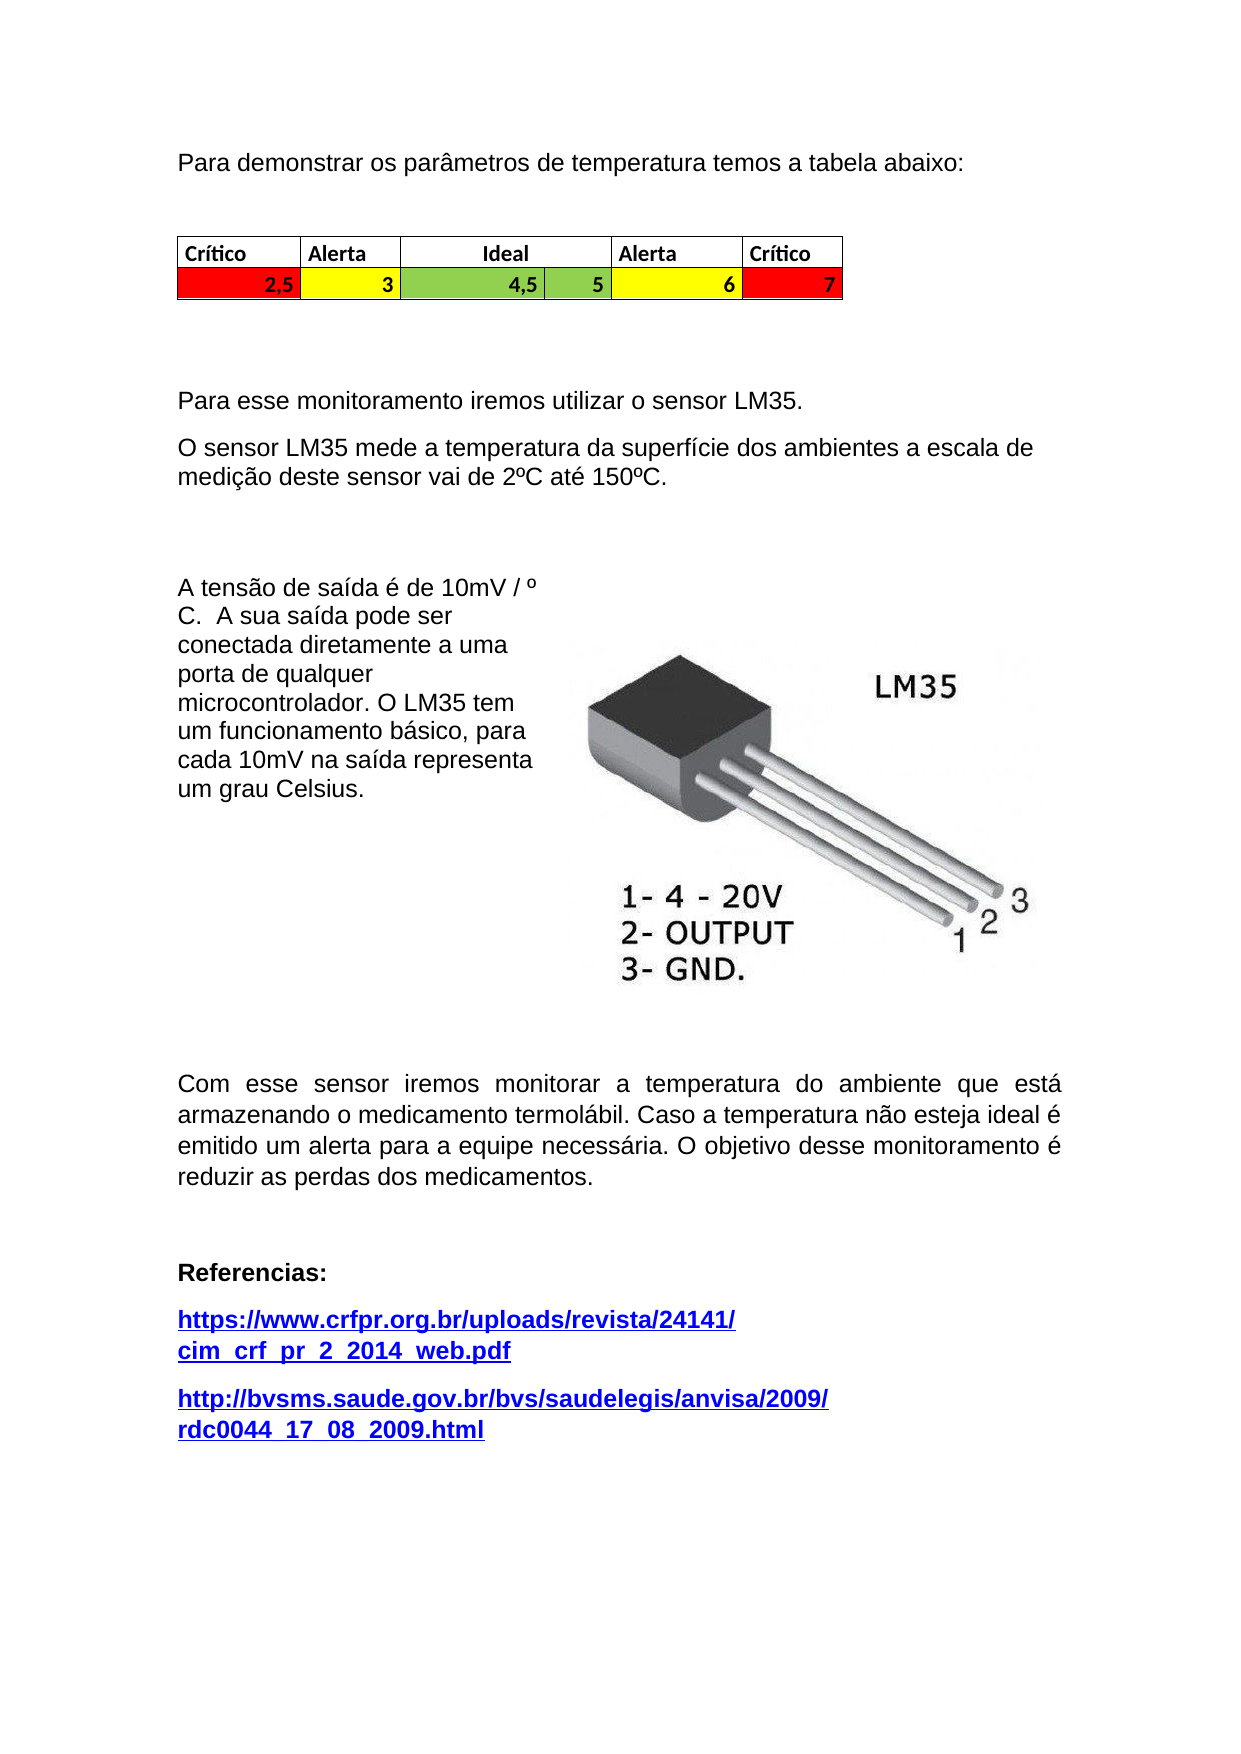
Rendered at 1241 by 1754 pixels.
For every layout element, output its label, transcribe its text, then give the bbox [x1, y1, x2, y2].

table_header Crítico [178, 237, 300, 267]
table_header Alerta [301, 237, 400, 267]
text Para esse monitoramento iremos utilizar o sensor LM35. [177, 386, 1063, 414]
table_cell 2,5 [178, 268, 300, 298]
text http://bvsms.saude.gov.br/bvs/saudelegis/anvisa/2009/rdc0044_17_08_2009.html [177, 1384, 1063, 1444]
table_header Crítico [743, 237, 842, 267]
table_cell 4,5 [401, 268, 544, 298]
text Com esse sensor iremos monitorar a temperatura do ambiente que está armazenando o medicamento termolábil. Caso a temperatura não esteja ideal é emitido um alerta para a equipe necessária. O objetivo desse monitoramento é reduzir as perdas dos medicamentos. [177, 1069, 1063, 1191]
table_cell 3 [301, 268, 400, 298]
text A tensão de saída é de 10mV / º C. A sua saída pode ser conectada diretamente a uma porta de qualquer microcontrolador. O LM35 tem um funcionamento básico, para cada 10mV na saída representa um grau Celsius. [177, 572, 1063, 802]
table_cell 6 [612, 268, 742, 298]
table_header Ideal [401, 237, 611, 267]
text Referencias: [177, 1257, 1063, 1286]
table_header Alerta [612, 237, 742, 267]
text O sensor LM35 mede a temperatura da superfície dos ambientes a escala de medição deste sensor vai de 2ºC até 150ºC. [177, 433, 1063, 491]
table_cell 7 [743, 268, 842, 298]
text Para demonstrar os parâmetros de temperatura temos a tabela abaixo: [177, 148, 1063, 176]
table_cell 5 [545, 268, 611, 298]
text https://www.crfpr.org.br/uploads/revista/24141/cim_crf_pr_2_2014_web.pdf [177, 1305, 1063, 1365]
picture [568, 574, 1043, 1048]
